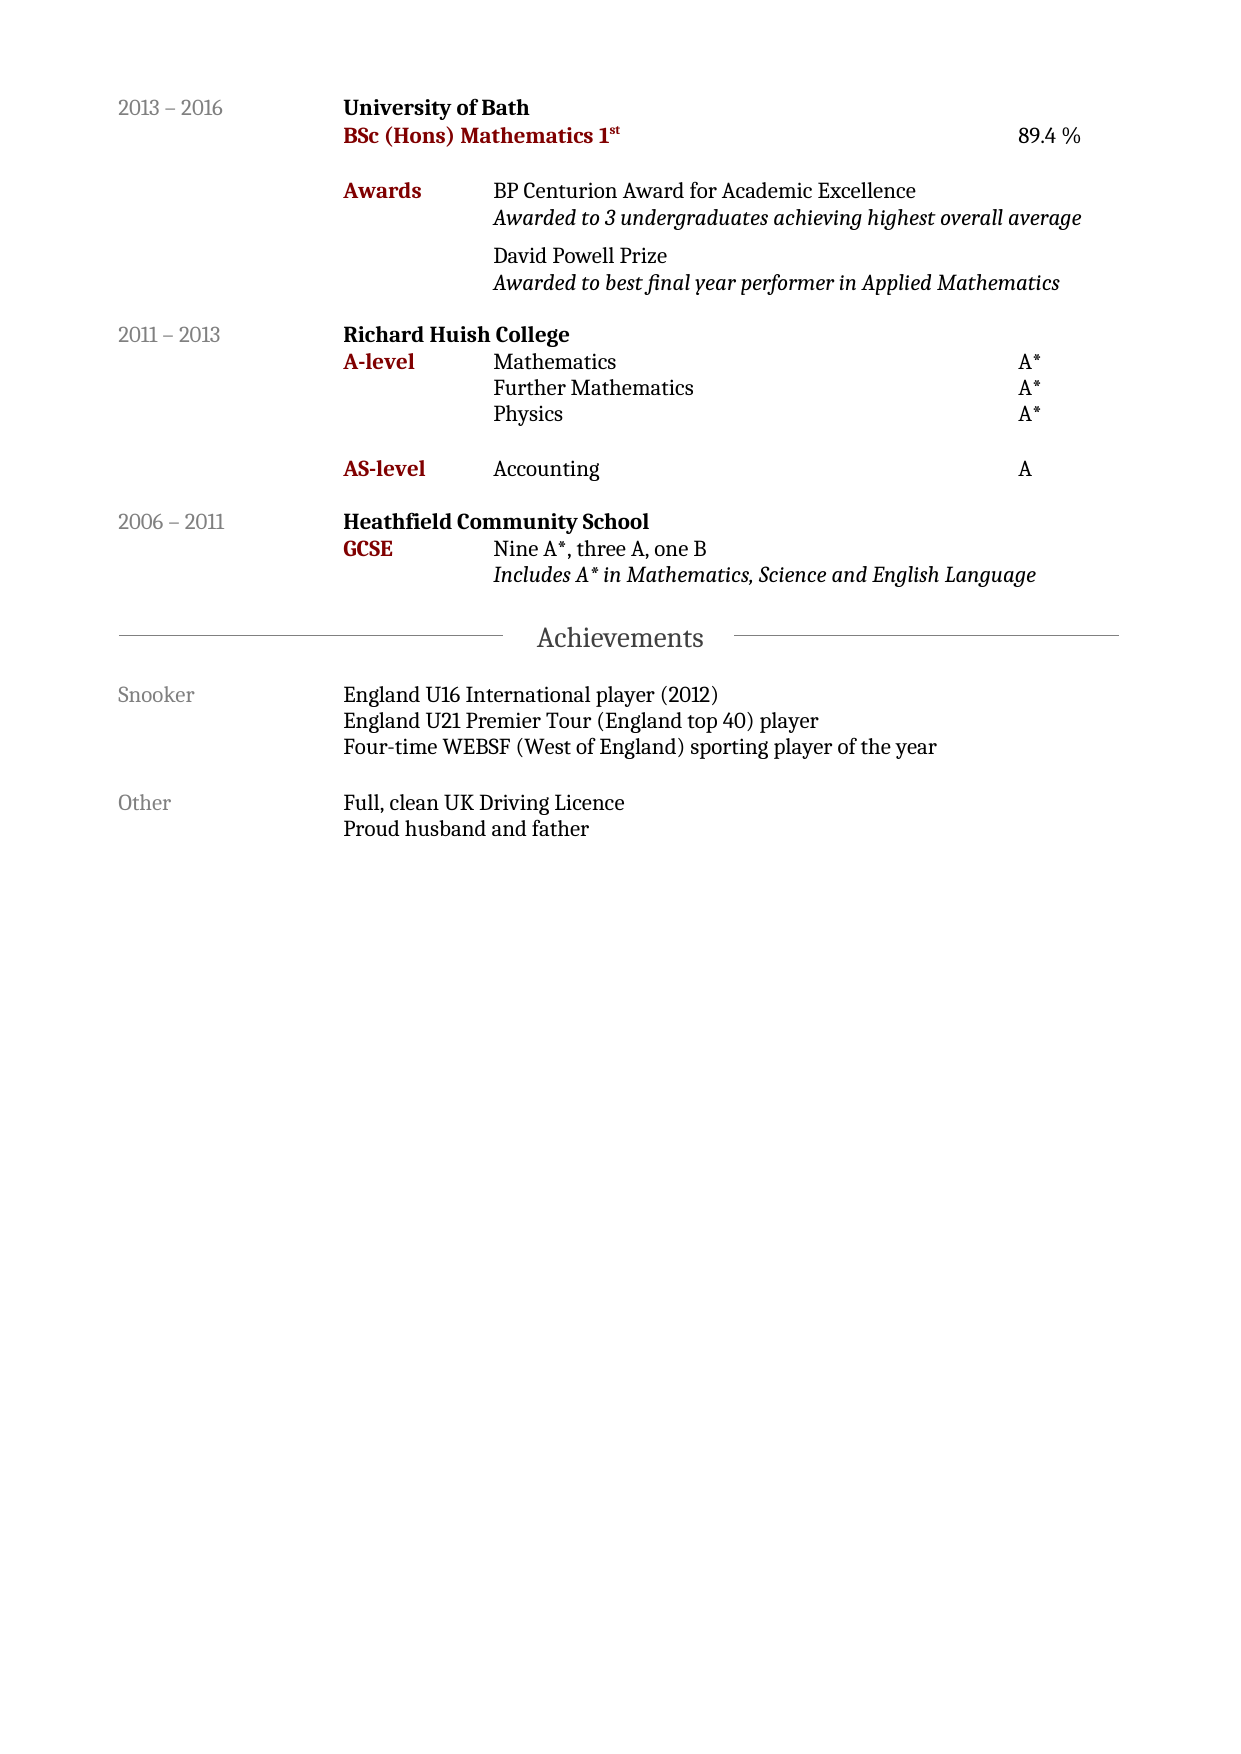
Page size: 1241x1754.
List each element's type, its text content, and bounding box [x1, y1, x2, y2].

text Awarded to best final year performer in Applied Mathematics [418, 269, 1122, 296]
text 2011 – 2013 Richard Huish College A-level Mathematics A* [118, 322, 1122, 375]
text Further Mathematics A* [118, 375, 1122, 401]
text Snooker England U16 International player (2012) [118, 681, 1122, 708]
text Awarded to 3 undergraduates achieving highest overall average [418, 205, 1122, 231]
text Proud husband and father [118, 816, 1122, 842]
text David Powell Prize [418, 243, 1122, 269]
text 2006 – 2011 Heathfield Community School GCSE Nine A*, three A, one B [118, 509, 1122, 562]
text Other Full, clean UK Driving Licence [118, 789, 1122, 816]
text 2013 – 2016 University of Bath BSc (Hons) Mathematics 1st 89.4 % [118, 94, 1122, 149]
text Awards BP Centurion Award for Academic Excellence [268, 178, 1122, 205]
text England U21 Premier Tour (England top 40) player [268, 708, 1122, 734]
text Achievements [118, 622, 1122, 655]
text AS-level Accounting A [268, 456, 1122, 483]
text Physics A* [118, 401, 1122, 427]
text Four-time WEBSF (West of England) sporting player of the year [268, 734, 1122, 761]
text Includes A* in Mathematics, Science and English Language [493, 562, 1122, 588]
